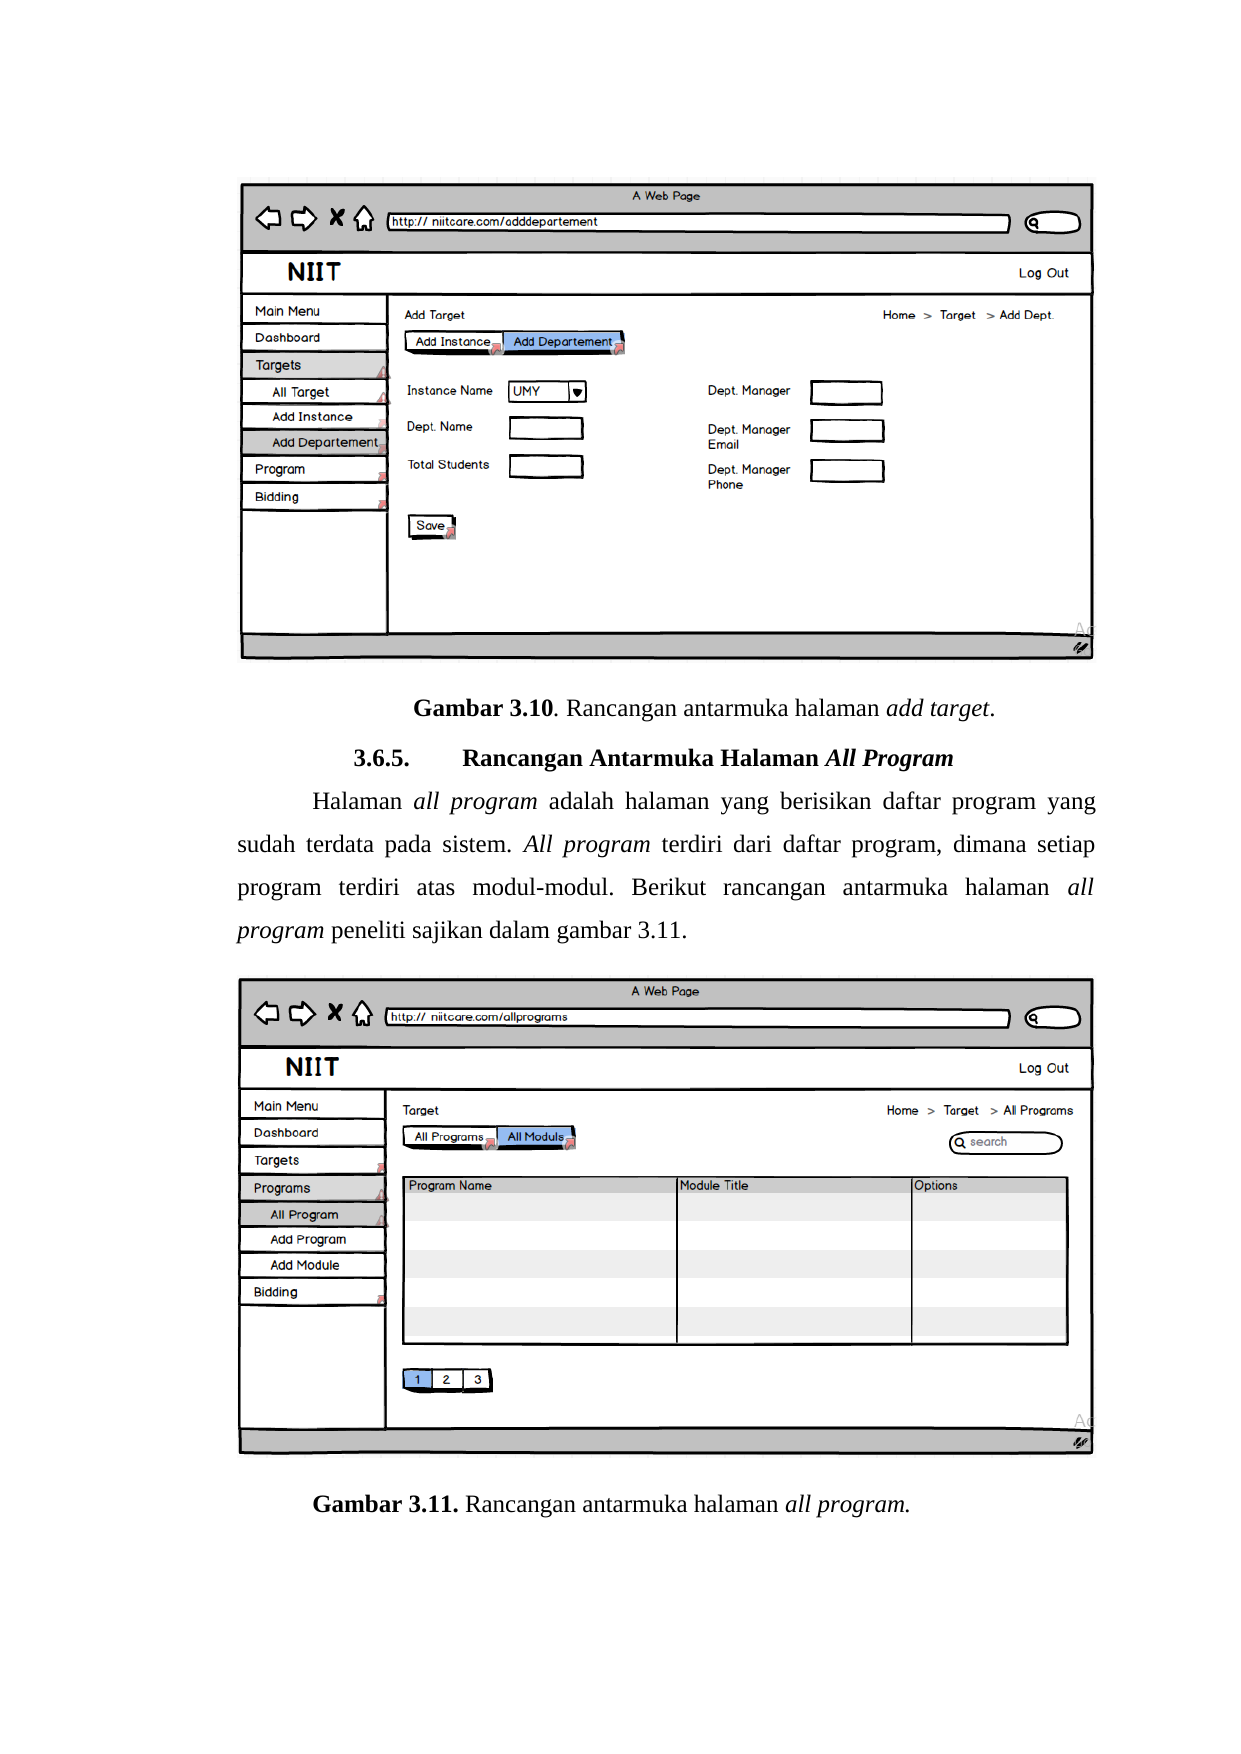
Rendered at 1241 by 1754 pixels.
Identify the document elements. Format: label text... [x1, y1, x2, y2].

picture [237, 177, 1097, 663]
subtitle Rancangan Antarmuka Halaman All Program [334, 743, 1096, 772]
picture [237, 975, 1097, 1458]
text Halaman all program adalah halaman yang berisikan daftar program yang sudah terdata pada sistem. All program terdiri dari daftar program, dimana setiap program terdiri atas modul-modul. Berikut rancangan antarmuka halaman all program peneliti sajikan dalam gambar 3.11. [237, 786, 1096, 944]
